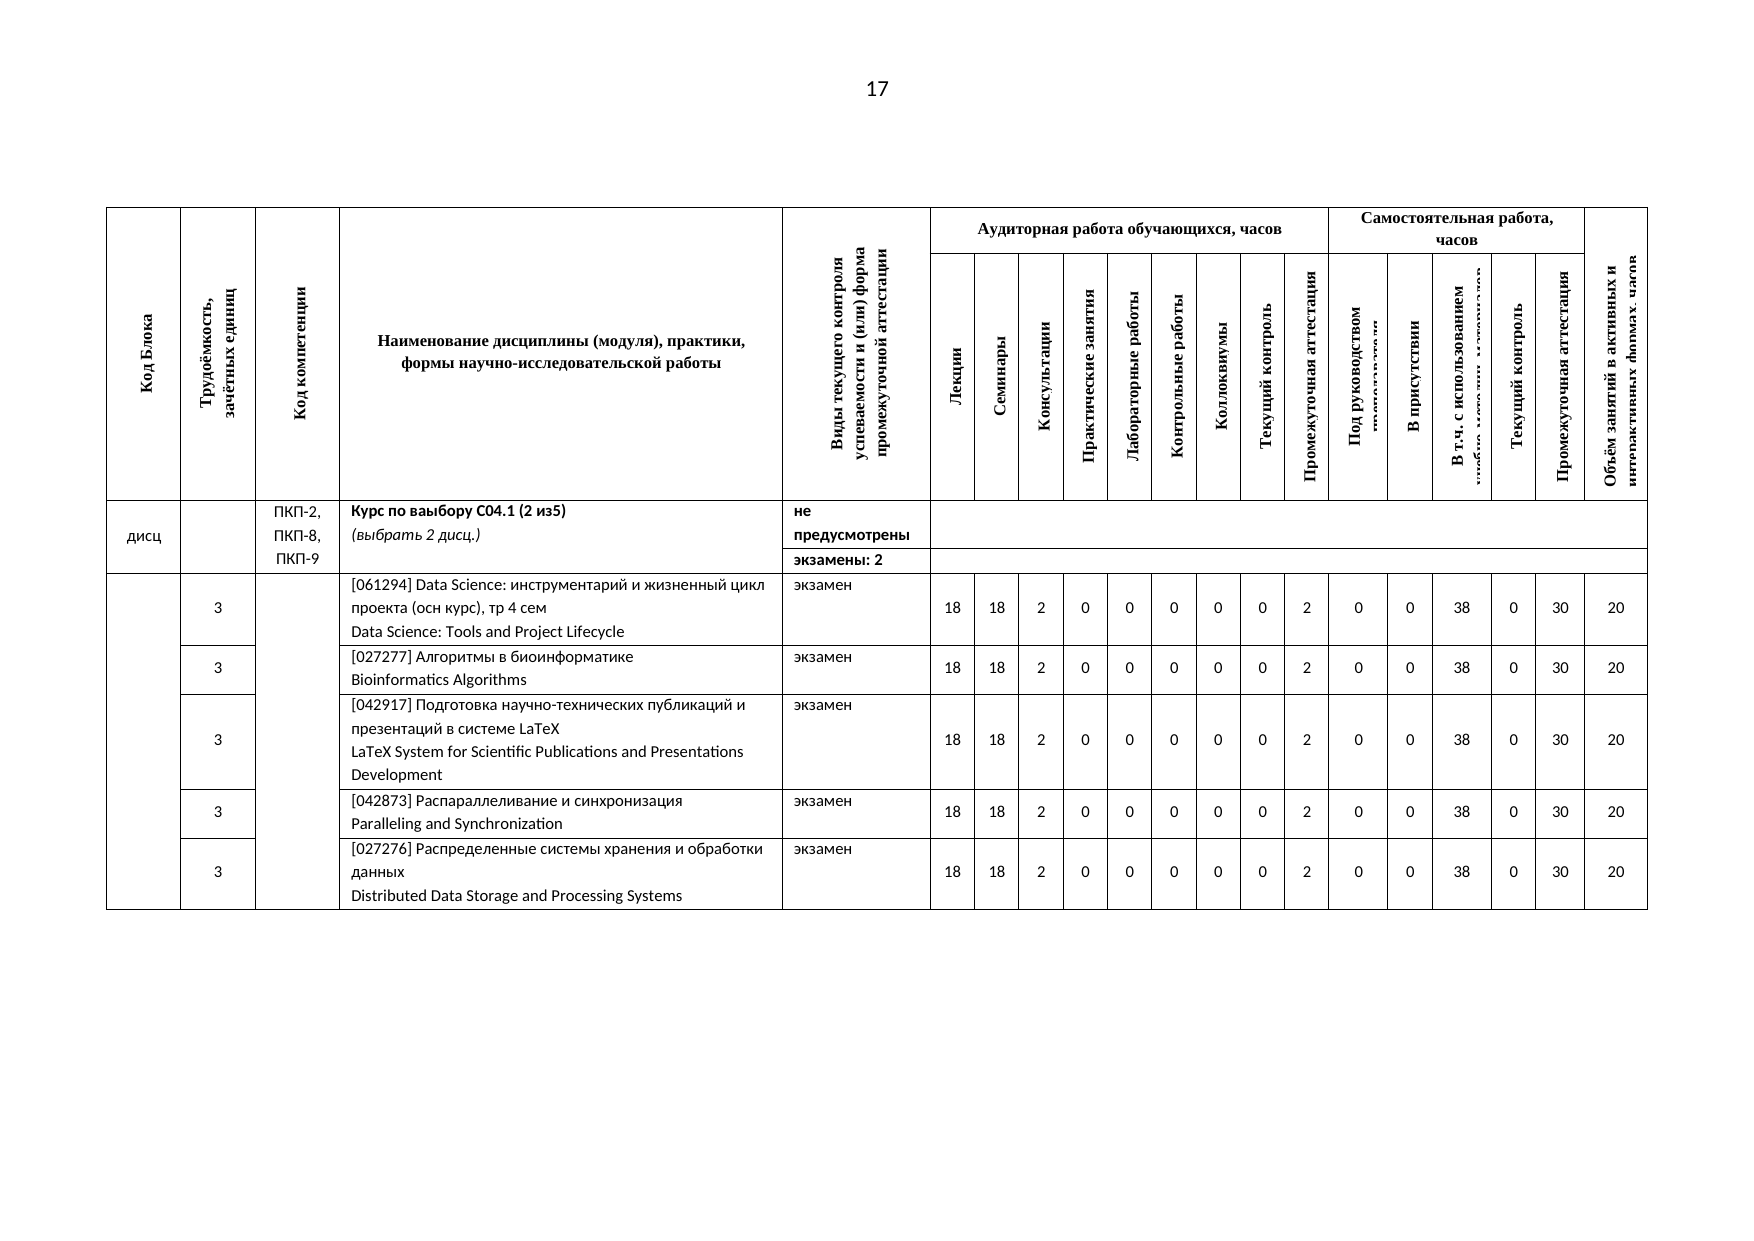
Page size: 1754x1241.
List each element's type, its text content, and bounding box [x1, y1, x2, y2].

table_cell 38 [1433, 646, 1491, 694]
table_cell 0 [1064, 839, 1107, 909]
table_cell 20 [1585, 790, 1647, 837]
table_cell 0 [1064, 574, 1107, 645]
table_cell 0 [1152, 790, 1196, 837]
table_cell 0 [1388, 839, 1432, 909]
table_cell 18 [931, 574, 974, 645]
table_cell 0 [1241, 839, 1284, 909]
table_cell 0 [1388, 574, 1432, 645]
table_cell 0 [1388, 646, 1432, 694]
table_header Код компетенции [256, 208, 339, 499]
table_cell В присутствии преподавателя [1388, 254, 1432, 499]
table_cell 3 [181, 790, 255, 837]
table_cell 0 [1152, 839, 1196, 909]
table_cell Лабораторные работы [1108, 254, 1151, 499]
table_header Объём занятий в активных и интерактивных формах, часов [1585, 208, 1647, 499]
table_cell ПКП-1, ПКП-2, ПКП-8, ПКП-9 [256, 501, 339, 573]
table_header Аудиторная работа обучающихся, часов [931, 208, 1328, 253]
table_cell Контрольные работы [1152, 254, 1196, 499]
table_cell 30 [1536, 695, 1584, 789]
table_cell [042917] Подготовка научно-технических публикаций и презентаций в системе LaTeX LaTeX System for Scientific Publications and Presentations Development [340, 695, 782, 789]
table_cell экзамен [783, 790, 930, 837]
table_cell 0 [1329, 695, 1387, 789]
table_cell Лекции [931, 254, 974, 499]
table_cell 0 [1064, 646, 1107, 694]
table_cell 38 [1433, 790, 1491, 837]
table_cell [931, 501, 1647, 548]
table_cell 18 [931, 790, 974, 837]
table_cell 38 [1433, 839, 1491, 909]
table_cell 2 [1019, 695, 1063, 789]
table_cell 30 [1536, 574, 1584, 645]
table_cell 0 [1492, 839, 1535, 909]
table_cell 18 [975, 574, 1018, 645]
table_cell [931, 549, 1647, 573]
table_cell 0 [1492, 574, 1535, 645]
table_cell 18 [931, 646, 974, 694]
table_cell 0 [1329, 646, 1387, 694]
table_cell [061294] Data Science: инструментарий и жизненный цикл проекта (осн курс), тр 4 сем Data Science: Tools and Project Lifecycle [340, 574, 782, 645]
table_cell 0 [1241, 646, 1284, 694]
table_cell 0 [1152, 695, 1196, 789]
table_header Наименование дисциплины (модуля), практики, формы научно-исследовательской работы [340, 208, 782, 499]
table_cell В т.ч. с использованием учебно-методич. материалов [1433, 254, 1491, 499]
table_cell 20 [1585, 695, 1647, 789]
table_cell 6 [181, 501, 255, 573]
table_cell экзамен [783, 574, 930, 645]
table_cell [027276] Распределенные системы хранения и обработки данных Distributed Data Storage and Processing Systems [340, 839, 782, 909]
table_cell 0 [1241, 695, 1284, 789]
table_cell 0 [1197, 574, 1240, 645]
table_cell 0 [1197, 839, 1240, 909]
table_cell 0 [1388, 695, 1432, 789]
table_cell Дисциплины по выбору: Курс по ваыбору С04.1 (2 из5) (выбрать 2 дисц.) [340, 501, 782, 573]
table_cell 0 [1492, 646, 1535, 694]
table_cell 0 [1108, 574, 1151, 645]
table_cell 2 [1019, 646, 1063, 694]
table_cell 0 [1197, 695, 1240, 789]
table_cell [256, 574, 339, 909]
table_cell Промежуточная аттестация [1285, 254, 1328, 499]
table_cell 0 [1064, 790, 1107, 837]
table_cell 0 [1492, 790, 1535, 837]
table_cell 0 [1108, 839, 1151, 909]
table_cell Промежуточная аттестация [1536, 254, 1584, 499]
table_cell 2 [1019, 790, 1063, 837]
table_cell Практические занятия [1064, 254, 1107, 499]
table_cell 20 [1585, 839, 1647, 909]
table_cell 0 [1241, 574, 1284, 645]
table_cell 18 [975, 839, 1018, 909]
table_cell 18 [931, 695, 974, 789]
table_cell экзамен [783, 839, 930, 909]
table_cell 0 [1152, 574, 1196, 645]
table_cell 20 [1585, 646, 1647, 694]
table_header Самостоятельная работа, часов [1329, 208, 1584, 253]
table_cell 2 [1285, 790, 1328, 837]
table_cell 2 [1285, 646, 1328, 694]
table_cell 3 [181, 646, 255, 694]
table_cell 18 [975, 790, 1018, 837]
table_cell 20 [1585, 574, 1647, 645]
table_cell 0 [1329, 839, 1387, 909]
table_cell экзамен [783, 646, 930, 694]
table_cell Коллоквиумы [1197, 254, 1240, 499]
table_cell 0 [1108, 790, 1151, 837]
table_cell экзамены: 2 [783, 549, 930, 573]
table_cell 0 [1329, 574, 1387, 645]
table_cell 0 [1108, 695, 1151, 789]
table_cell 0 [1197, 646, 1240, 694]
table_header Трудоёмкость, зачётных единиц [181, 208, 255, 499]
table_cell Под руководством преподавателя [1329, 254, 1387, 499]
table_cell экзамен [783, 695, 930, 789]
table_cell 2 [1285, 695, 1328, 789]
table_cell 2 [1019, 839, 1063, 909]
table_cell 18 [931, 839, 974, 909]
table_cell 0 [1197, 790, 1240, 837]
table_cell [027277] Алгоритмы в биоинформатике Bioinformatics Algorithms [340, 646, 782, 694]
table_cell 30 [1536, 646, 1584, 694]
table_cell 3 [181, 839, 255, 909]
table_cell [107, 574, 180, 909]
table_cell 0 [1064, 695, 1107, 789]
table_cell 38 [1433, 695, 1491, 789]
table_cell зачёты: не предусмотрены [783, 501, 930, 548]
table_cell 2 [1285, 574, 1328, 645]
table_cell Семинары [975, 254, 1018, 499]
table_cell 18 [975, 646, 1018, 694]
table_cell 18 [975, 695, 1018, 789]
table_cell 0 [1152, 646, 1196, 694]
table_header Код Блока [107, 208, 180, 499]
table_cell [042873] Распараллеливание и синхронизация Paralleling and Synchronization [340, 790, 782, 837]
table_cell 0 [1492, 695, 1535, 789]
table_cell 0 [1388, 790, 1432, 837]
table_cell Текущий контроль [1241, 254, 1284, 499]
table_cell 0 [1241, 790, 1284, 837]
table_cell 2 [1019, 574, 1063, 645]
table_cell Текущий контроль [1492, 254, 1535, 499]
table_cell 30 [1536, 839, 1584, 909]
table_header Виды текущего контроля успеваемости и (или) форма промежуточной аттестации [783, 208, 930, 499]
table_cell Блок.1.дисц [107, 501, 180, 573]
table_cell 0 [1329, 790, 1387, 837]
table_cell 30 [1536, 790, 1584, 837]
table_cell Консультации [1019, 254, 1063, 499]
table_cell 2 [1285, 839, 1328, 909]
table_cell 3 [181, 574, 255, 645]
table_cell 0 [1108, 646, 1151, 694]
table_cell 3 [181, 695, 255, 789]
table_cell 38 [1433, 574, 1491, 645]
